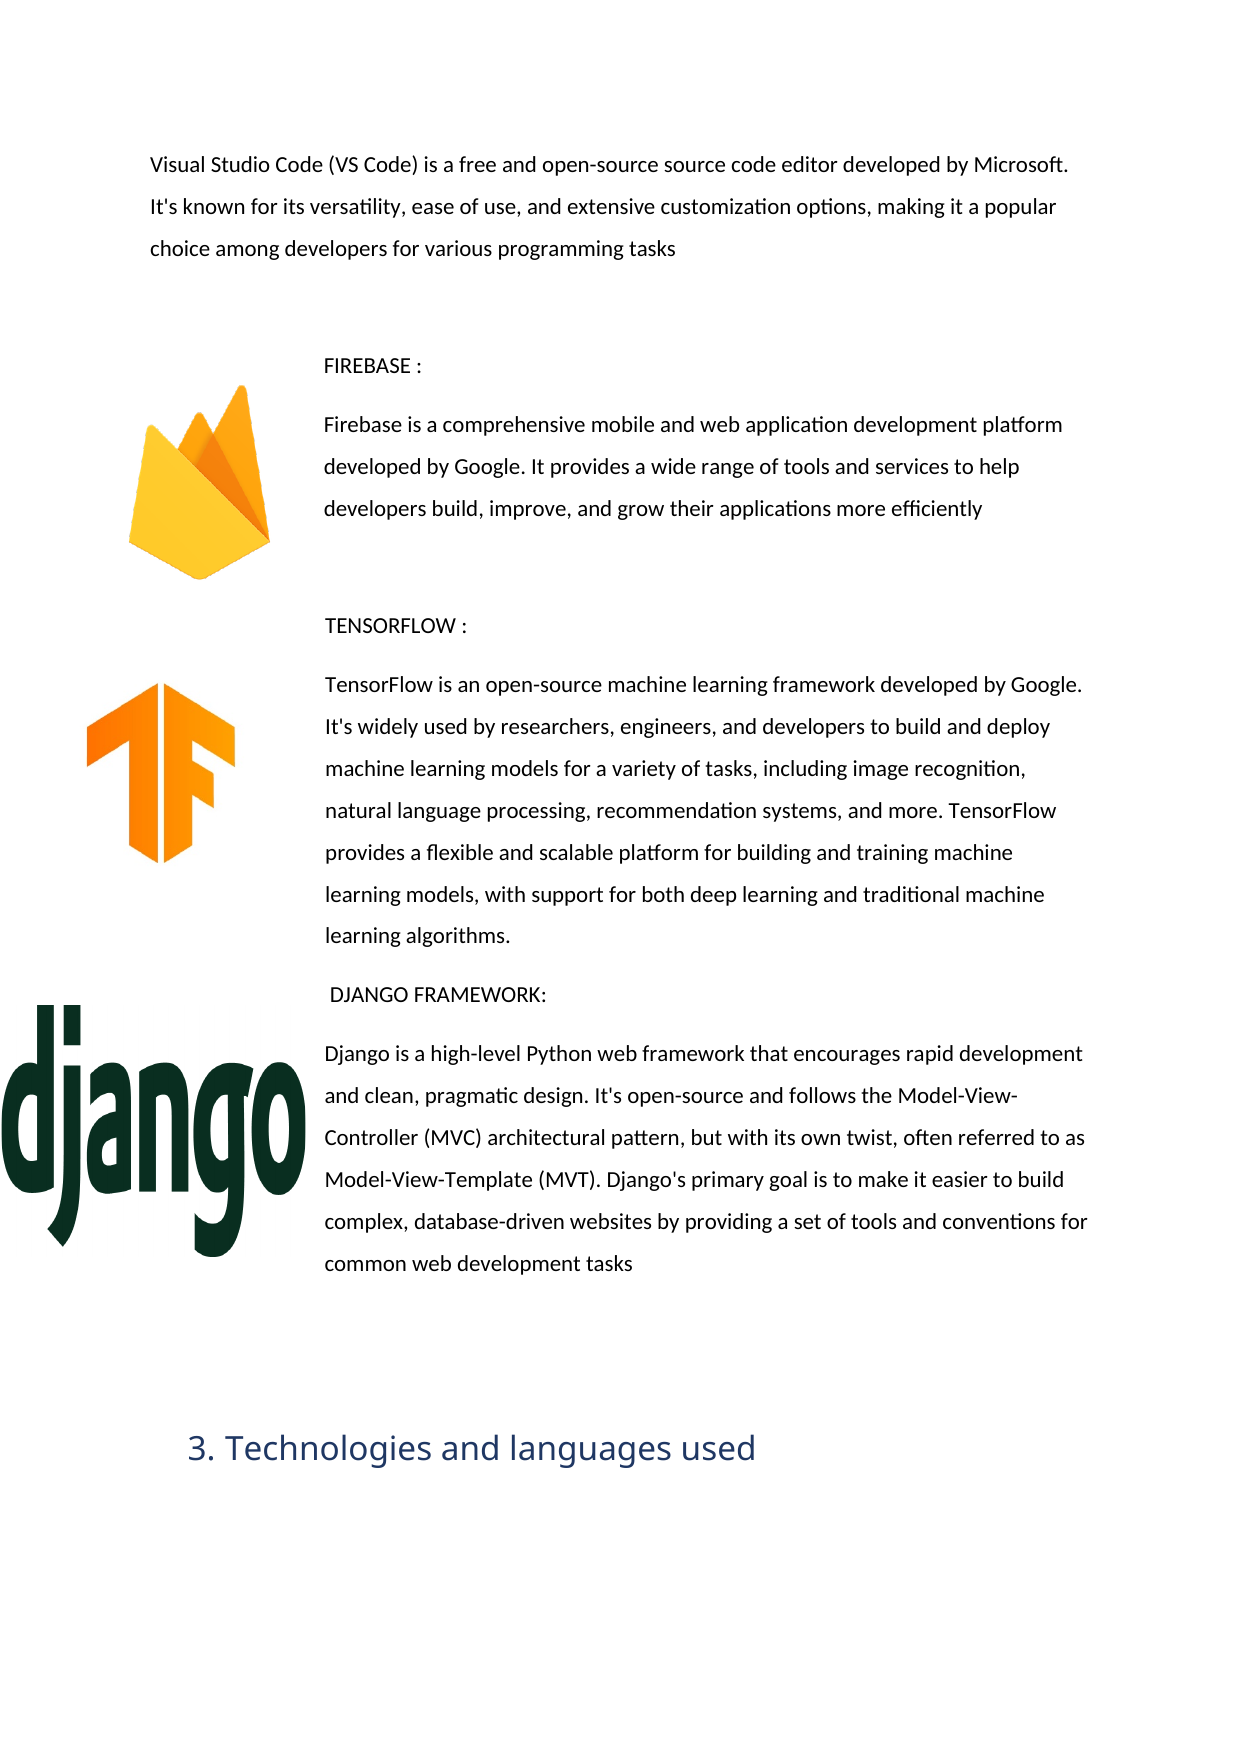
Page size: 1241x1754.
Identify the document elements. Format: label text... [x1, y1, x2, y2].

text TensorFlow is an open-source machine learning framework developed by Google. It's widely used by researchers, engineers, and developers to build and deploy machine learning models for a variety of tasks, including image recognition, natural language processing, recommendation systems, and more. TensorFlow provides a flexible and scalable platform for building and training machine learning models, with support for both deep learning and traditional machine learning algorithms. [150, 670, 1090, 950]
picture [14, 614, 307, 932]
text Visual Studio Code (VS Code) is a free and open-source source code editor developed by Microsoft. It's known for its versatility, ease of use, and extensive customization options, making it a popular choice among developers for various programming tasks [150, 150, 1090, 262]
text DJANGO FRAMEWORK: [150, 980, 1090, 1008]
subtitle Technologies and languages used [187, 1425, 1090, 1470]
text FIREBASE : [150, 351, 1090, 379]
text TENSORFLOW : [150, 611, 1090, 639]
picture [93, 376, 305, 588]
text Django is a high-level Python web framework that encourages rapid development and clean, pragmatic design. It's open-source and follows the Model-View-Controller (MVC) architectural pattern, but with its own twist, often referred to as Model-View-Template (MVT). Django's primary goal is to make it easier to build complex, database-driven websites by providing a set of tools and conventions for common web development tasks [150, 1039, 1090, 1277]
text Firebase is a comprehensive mobile and web application development platform developed by Google. It provides a wide range of tools and services to help developers build, improve, and grow their applications more efficiently [305, 410, 1090, 522]
picture [1, 1005, 306, 1257]
